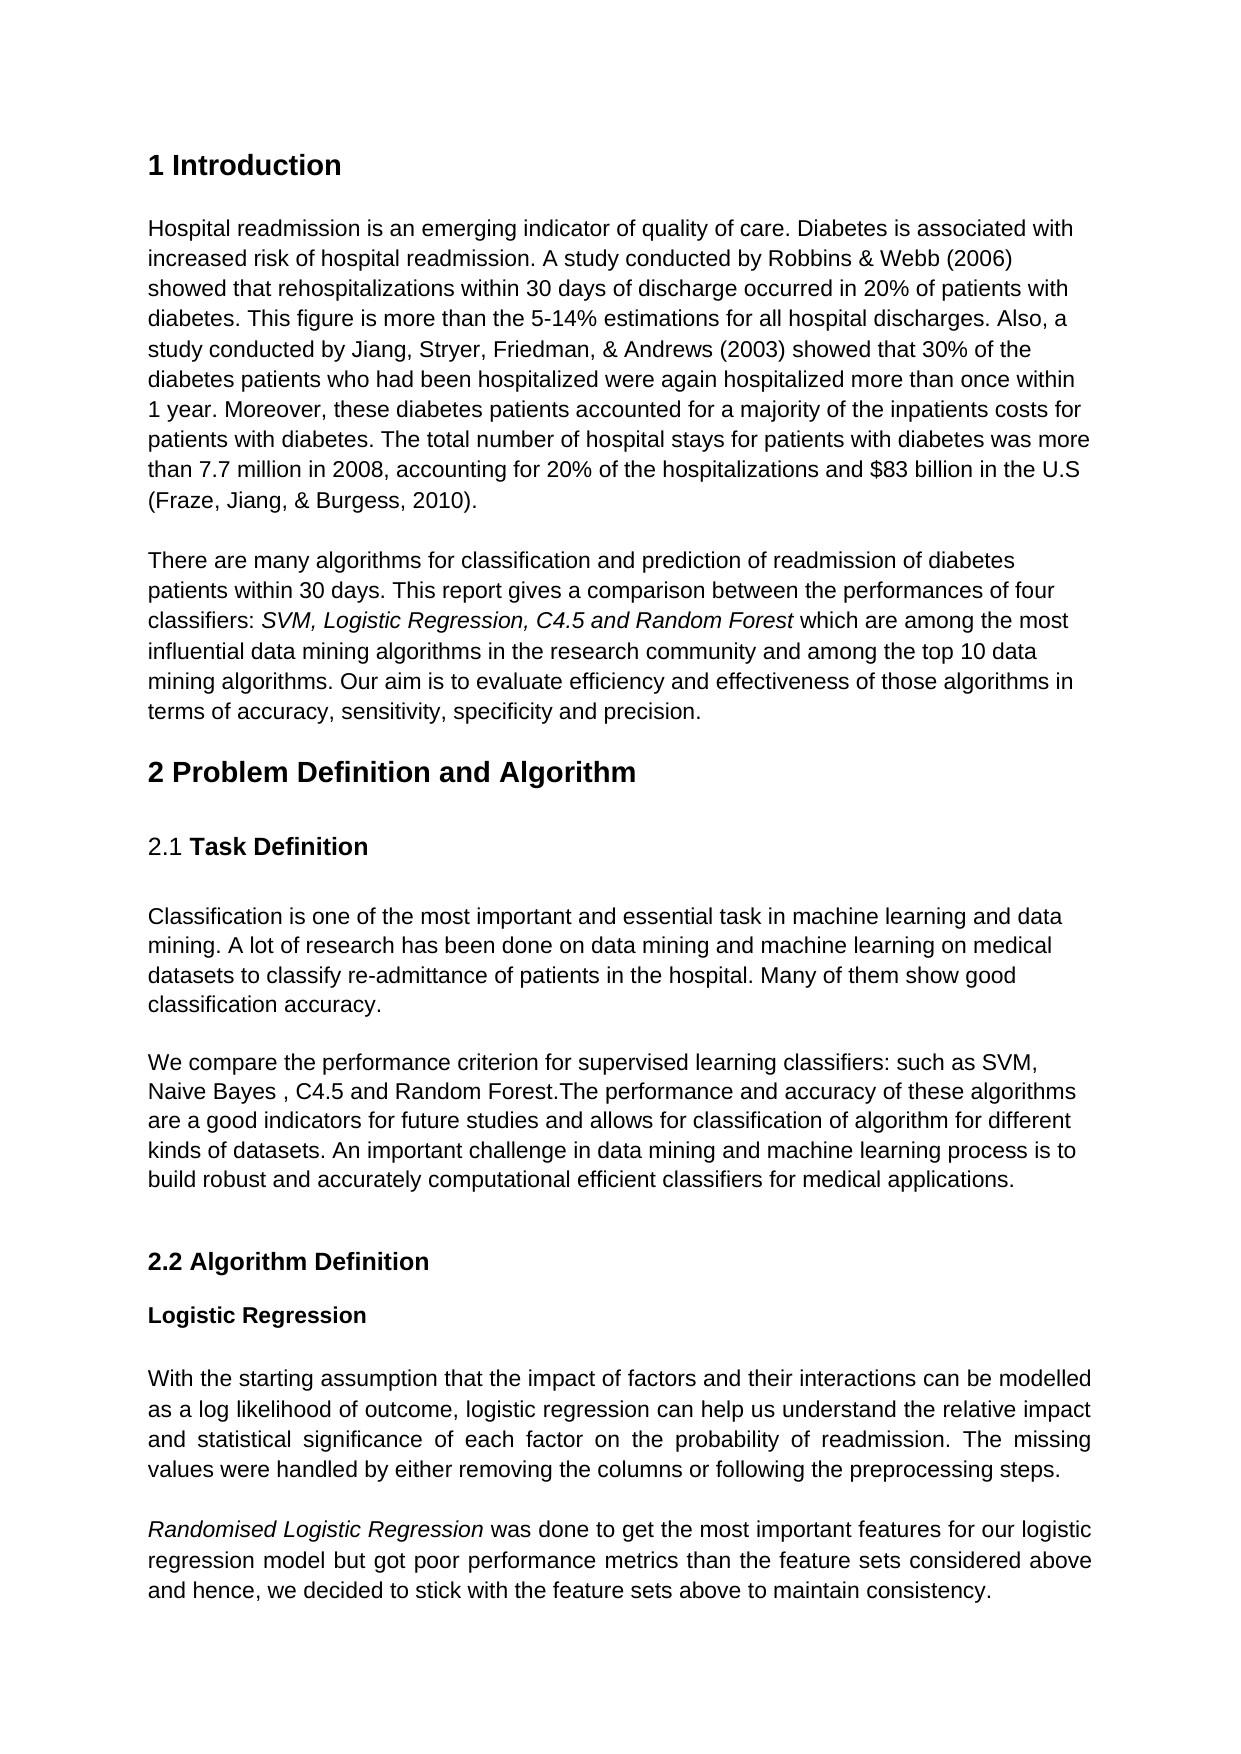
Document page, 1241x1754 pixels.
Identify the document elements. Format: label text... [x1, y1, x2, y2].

text Randomised Logistic Regression was done to get the most important features for our logistic regression model but got poor performance metrics than the feature sets considered above and hence, we decided to stick with the feature sets above to maintain consistency. [148, 1573, 1093, 1603]
text 2.1 Task Definition [148, 832, 1093, 861]
text 1 Introduction [148, 148, 1093, 181]
text Logistic Regression [148, 1302, 1093, 1329]
text We compare the performance criterion for supervised learning classifiers: such as SVM, Naive Bayes , C4.5 and Random Forest.The performance and accuracy of these algorithms are a good indicators for future studies and allows for classification of algorithm for different kinds of datasets. An important challenge in data mining and machine learning process is to build robust and accurately computational efficient classifiers for medical applications. [148, 1046, 1093, 1192]
text There are many algorithms for classification and prediction of readmission of diabetes patients within 30 days. This report gives a comparison between the performances of four classifiers: SVM, Logistic Regression, C4.5 and Random Forest which are among the most influential data mining algorithms in the research community and among the top 10 data mining algorithms. Our aim is to evaluate efficiency and effectiveness of those algorithms in terms of accuracy, sensitivity, specificity and precision. [148, 547, 1093, 724]
text Hospital readmission is an emerging indicator of quality of care. Diabetes is associated with increased risk of hospital readmission. A study conducted by Robbins & Webb (2006) showed that rehospitalizations within 30 days of discharge occurred in 20% of patients with diabetes. This figure is more than the 5-14% estimations for all hospital discharges. Also, a study conducted by Jiang, Stryer, Friedman, & Andrews (2003) showed that 30% of the diabetes patients who had been hospitalized were again hospitalized more than once within 1 year. Moreover, these diabetes patients accounted for a majority of the inpatients costs for patients with diabetes. The total number of hospital stays for patients with diabetes was more than 7.7 million in 2008, accounting for 20% of the hospitalizations and $83 billion in the U.S (Fraze, Jiang, & Burgess, 2010). [148, 215, 1093, 513]
text Classification is one of the most important and essential task in machine learning and data mining. A lot of research has been done on data mining and machine learning on medical datasets to classify re-admittance of patients in the hospital. Many of them show good classification accuracy. [148, 900, 1093, 1017]
text 2.2 Algorithm Definition [148, 1247, 1093, 1276]
text With the starting assumption that the impact of factors and their interactions can be modelled as a log likelihood of outcome, logistic regression can help us understand the relative impact and statistical significance of each factor on the probability of readmission. The missing values were handled by either removing the columns or following the preprocessing steps. [148, 1452, 1093, 1482]
text 2 Problem Definition and Algorithm [148, 754, 1093, 788]
